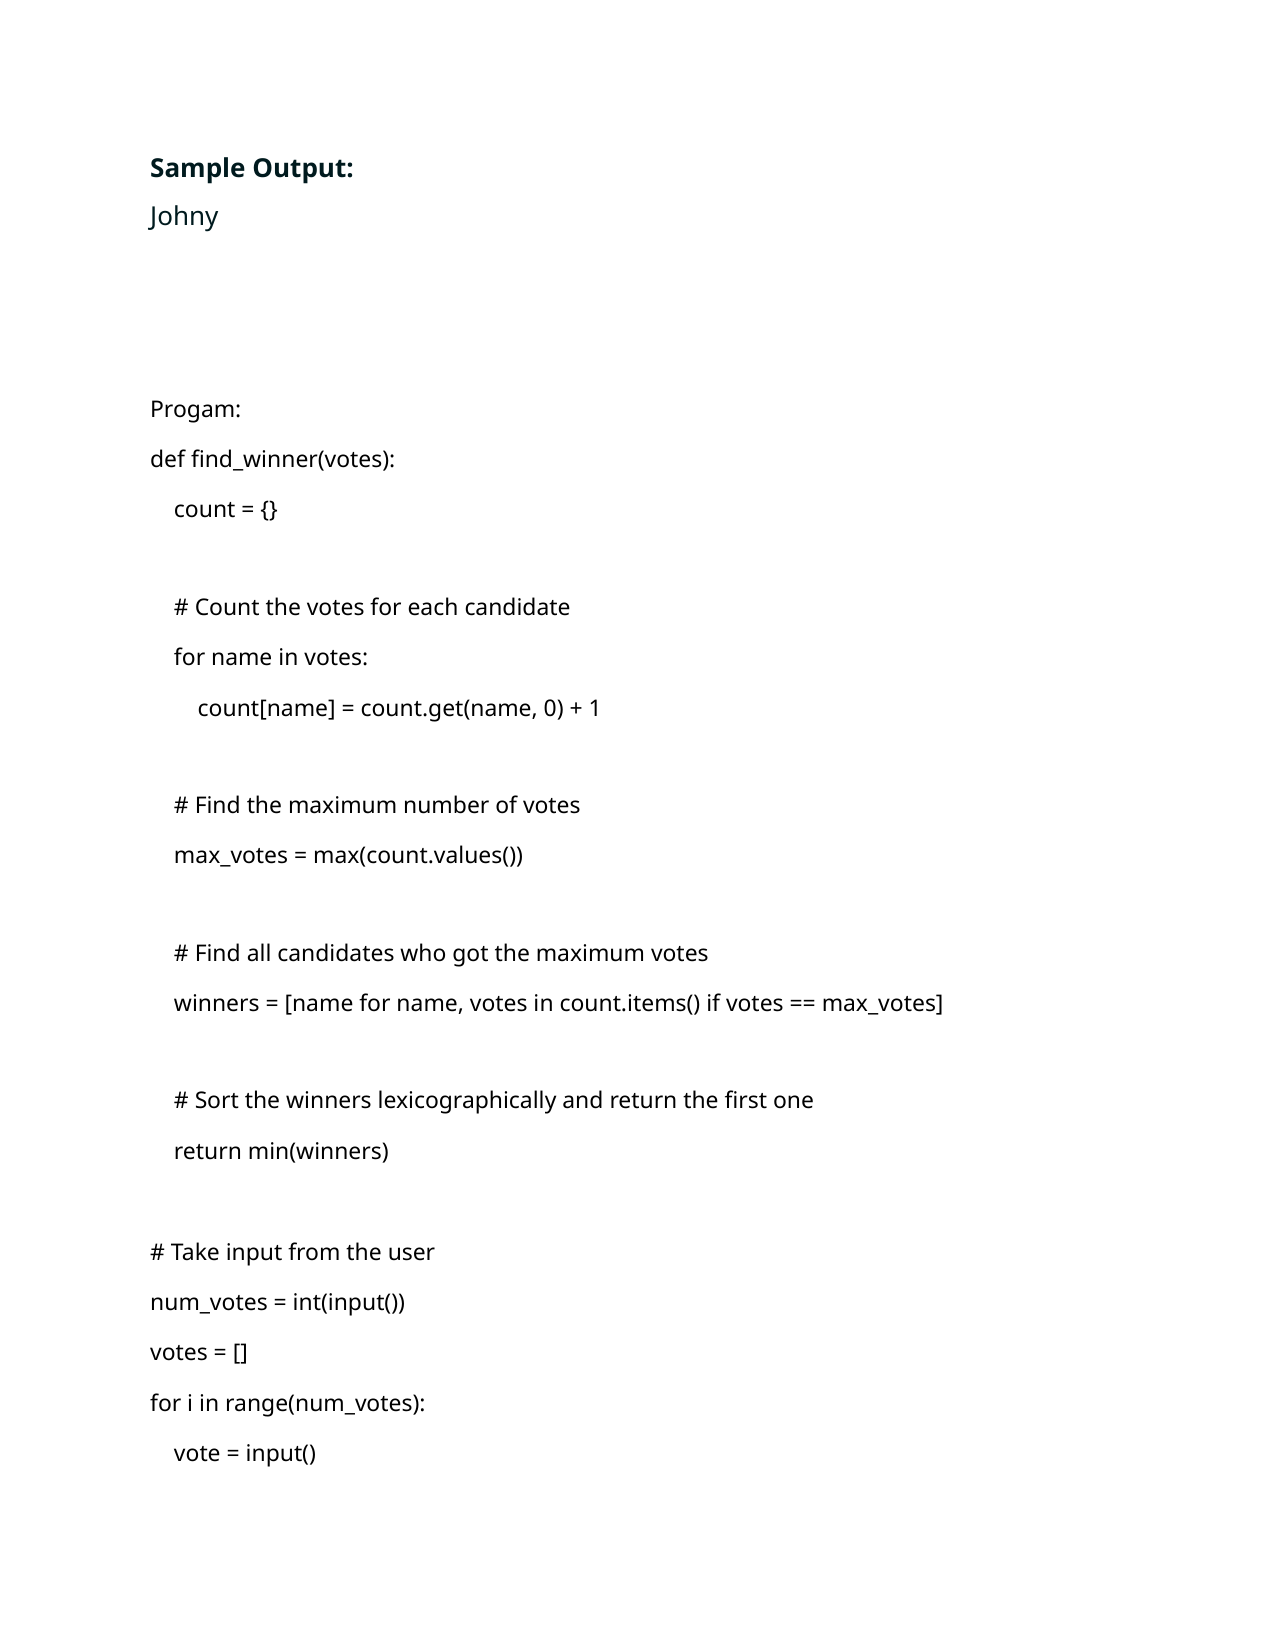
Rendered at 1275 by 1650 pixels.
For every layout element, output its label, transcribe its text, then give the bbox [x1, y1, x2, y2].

text max_votes = max(count.values()) [150, 839, 1125, 870]
text count[name] = count.get(name, 0) + 1 [150, 691, 1125, 723]
text # Take input from the user [150, 1235, 1125, 1267]
text # Count the votes for each candidate [150, 591, 1125, 622]
text winners = [name for name, votes in count.items() if votes == max_votes] [150, 987, 1125, 1018]
text return min(winners) [150, 1134, 1125, 1166]
text # Find the maximum number of votes [150, 789, 1125, 820]
text count = {} [150, 493, 1125, 524]
text # Find all candidates who got the maximum votes [150, 936, 1125, 968]
text Progam: [150, 392, 1125, 424]
text Johny [150, 198, 1125, 233]
text Sample Output: [150, 150, 1125, 186]
text for name in votes: [150, 641, 1125, 672]
text for i in range(num_votes): [150, 1387, 1125, 1418]
text # Sort the winners lexicographically and return the first one [150, 1084, 1125, 1115]
text votes = [] [150, 1336, 1125, 1367]
text def find_winner(votes): [150, 443, 1125, 474]
text num_votes = int(input()) [150, 1286, 1125, 1317]
text vote = input() [150, 1437, 1125, 1468]
